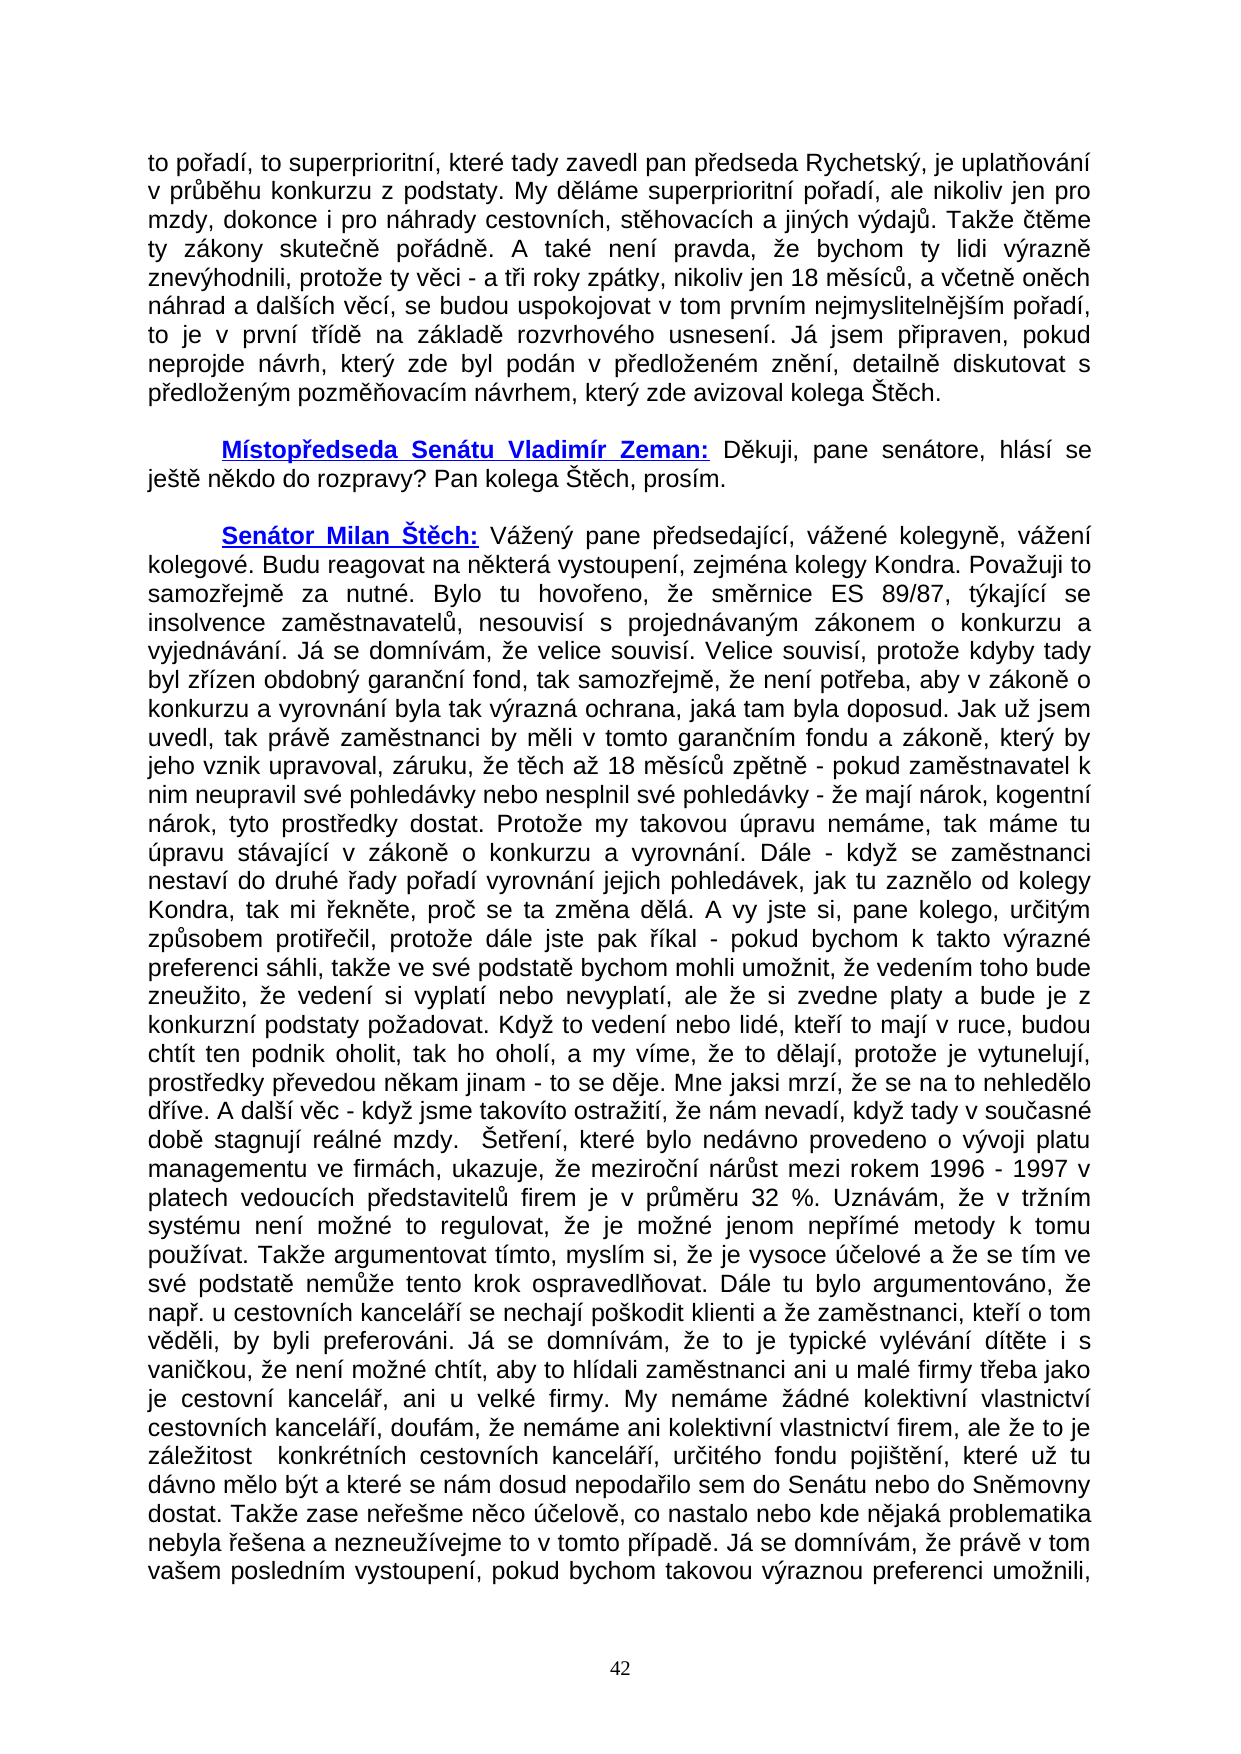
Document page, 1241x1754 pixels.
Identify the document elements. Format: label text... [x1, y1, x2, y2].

text Místopředseda Senátu Vladimír Zeman: Děkuji, pane senátore, hlásí se ještě někdo do rozpravy? Pan kolega Štěch, prosím. [148, 435, 1093, 493]
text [148, 148, 1093, 406]
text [148, 521, 1093, 1585]
